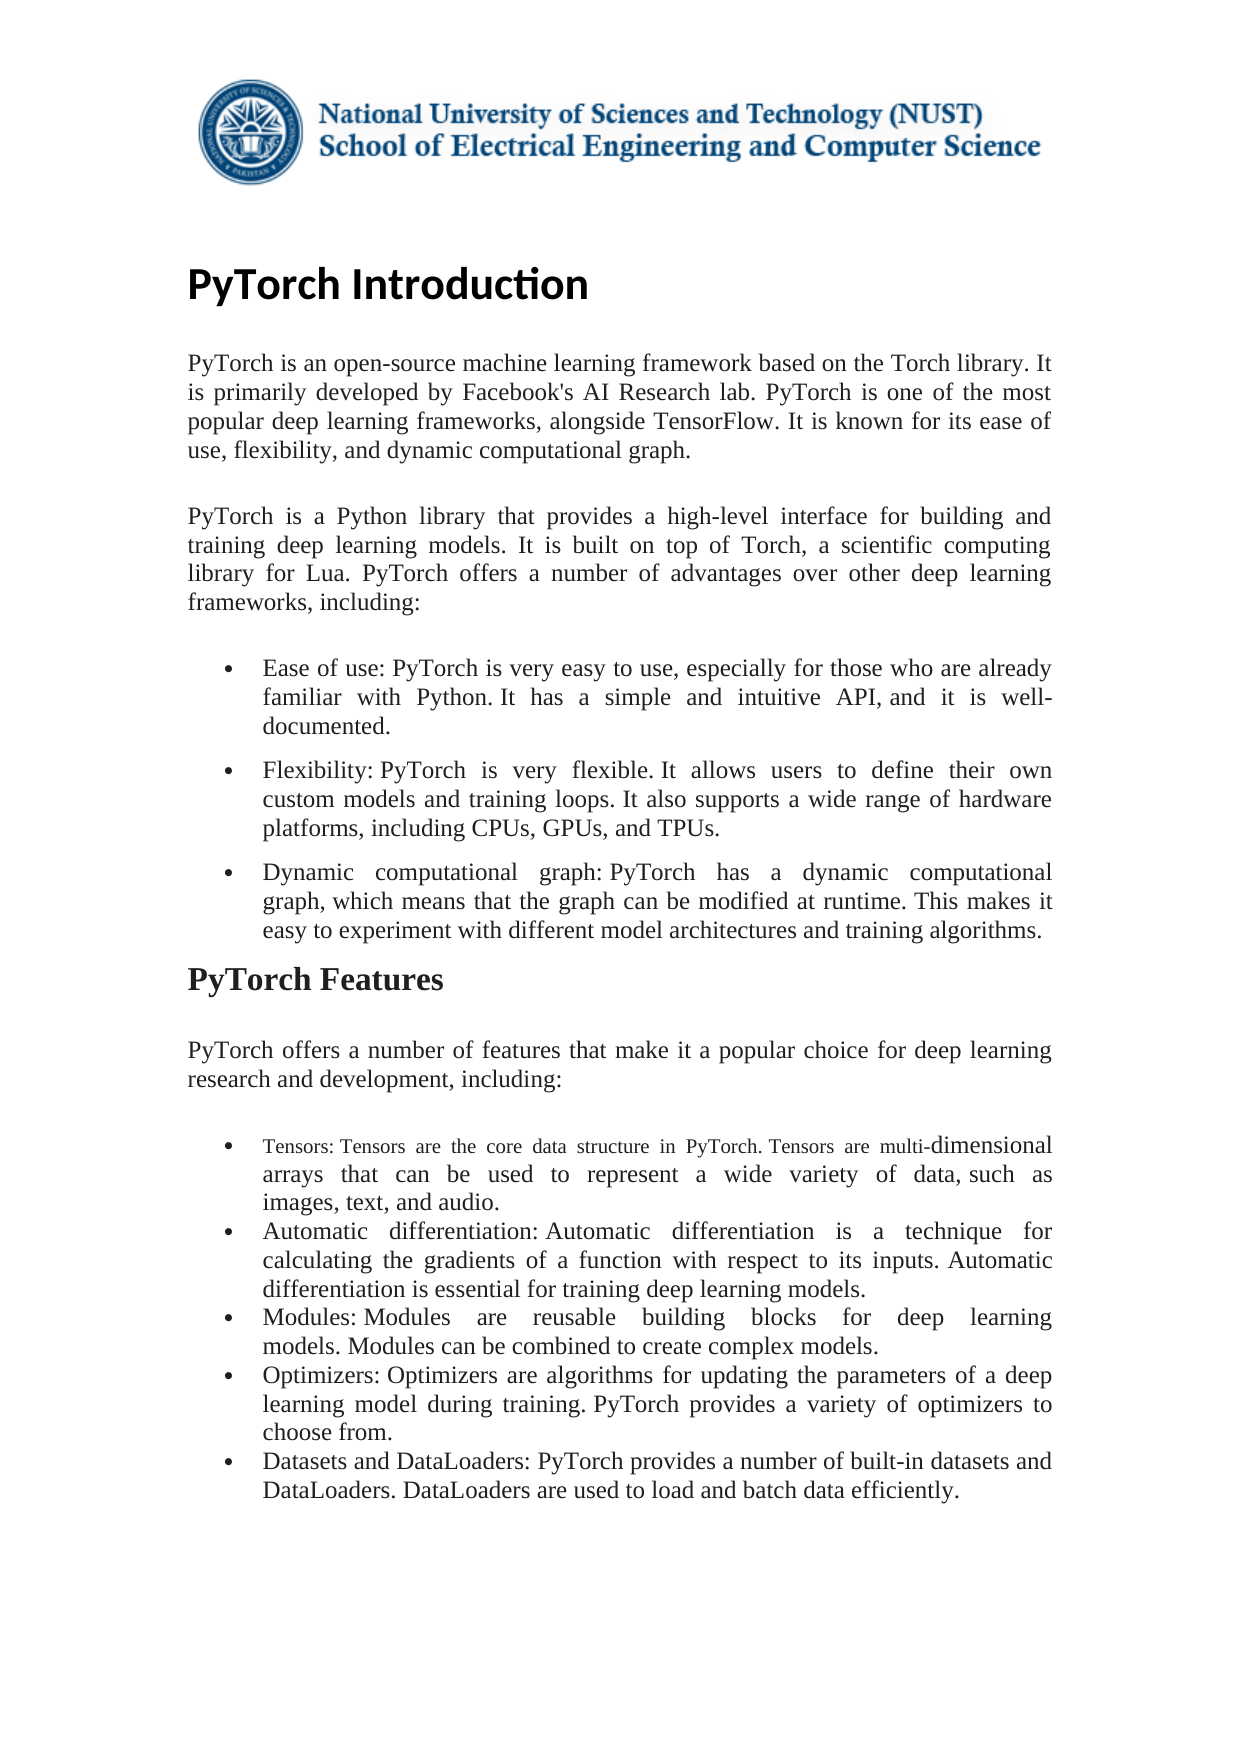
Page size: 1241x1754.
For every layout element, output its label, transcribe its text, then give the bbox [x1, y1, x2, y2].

list Automatic differentiation: Automatic differentiation is a technique for calculating the gradients of a function with respect to its inputs. Automatic differentiation is essential for training deep learning models. [225, 1216, 1053, 1302]
list Optimizers: Optimizers are algorithms for updating the parameters of a deep learning model during training. PyTorch provides a variety of optimizers to choose from. [225, 1360, 1053, 1446]
list Ease of use: PyTorch is very easy to use, especially for those who are already familiar with Python. It has a simple and intuitive API, and it is well-documented. [225, 653, 1053, 740]
subtitle PyTorch Introduction [187, 255, 1053, 311]
list Datasets and DataLoaders: PyTorch provides a number of built-in datasets and DataLoaders. DataLoaders are used to load and batch data efficiently. [225, 1446, 1053, 1504]
text PyTorch is an open-source machine learning framework based on the Torch library. It is primarily developed by Facebook's AI Research lab. PyTorch is one of the most popular deep learning frameworks, alongside TensorFlow. It is known for its ease of use, flexibility, and dynamic computational graph. [187, 348, 1053, 463]
text PyTorch is a Python library that provides a high-level interface for building and training deep learning models. It is built on top of Torch, a scientific computing library for Lua. PyTorch offers a number of advantages over other deep learning frameworks, including: [187, 501, 1053, 616]
picture [187, 75, 1053, 195]
list Modules: Modules are reusable building blocks for deep learning models. Modules can be combined to create complex models. [225, 1302, 1053, 1360]
list Dynamic computational graph: PyTorch has a dynamic computational graph, which means that the graph can be modified at runtime. This makes it easy to experiment with different model architectures and training algorithms. [225, 857, 1053, 943]
list Flexibility: PyTorch is very flexible. It allows users to define their own custom models and training loops. It also supports a wide range of hardware platforms, including CPUs, GPUs, and TPUs. [225, 755, 1053, 842]
list Tensors: Tensors are the core data structure in PyTorch. Tensors are multi-dimensional arrays that can be used to represent a wide variety of data, such as images, text, and audio. [225, 1130, 1053, 1216]
text PyTorch offers a number of features that make it a popular choice for deep learning research and development, including: [187, 1035, 1053, 1092]
subtitle PyTorch Features [187, 959, 1053, 997]
